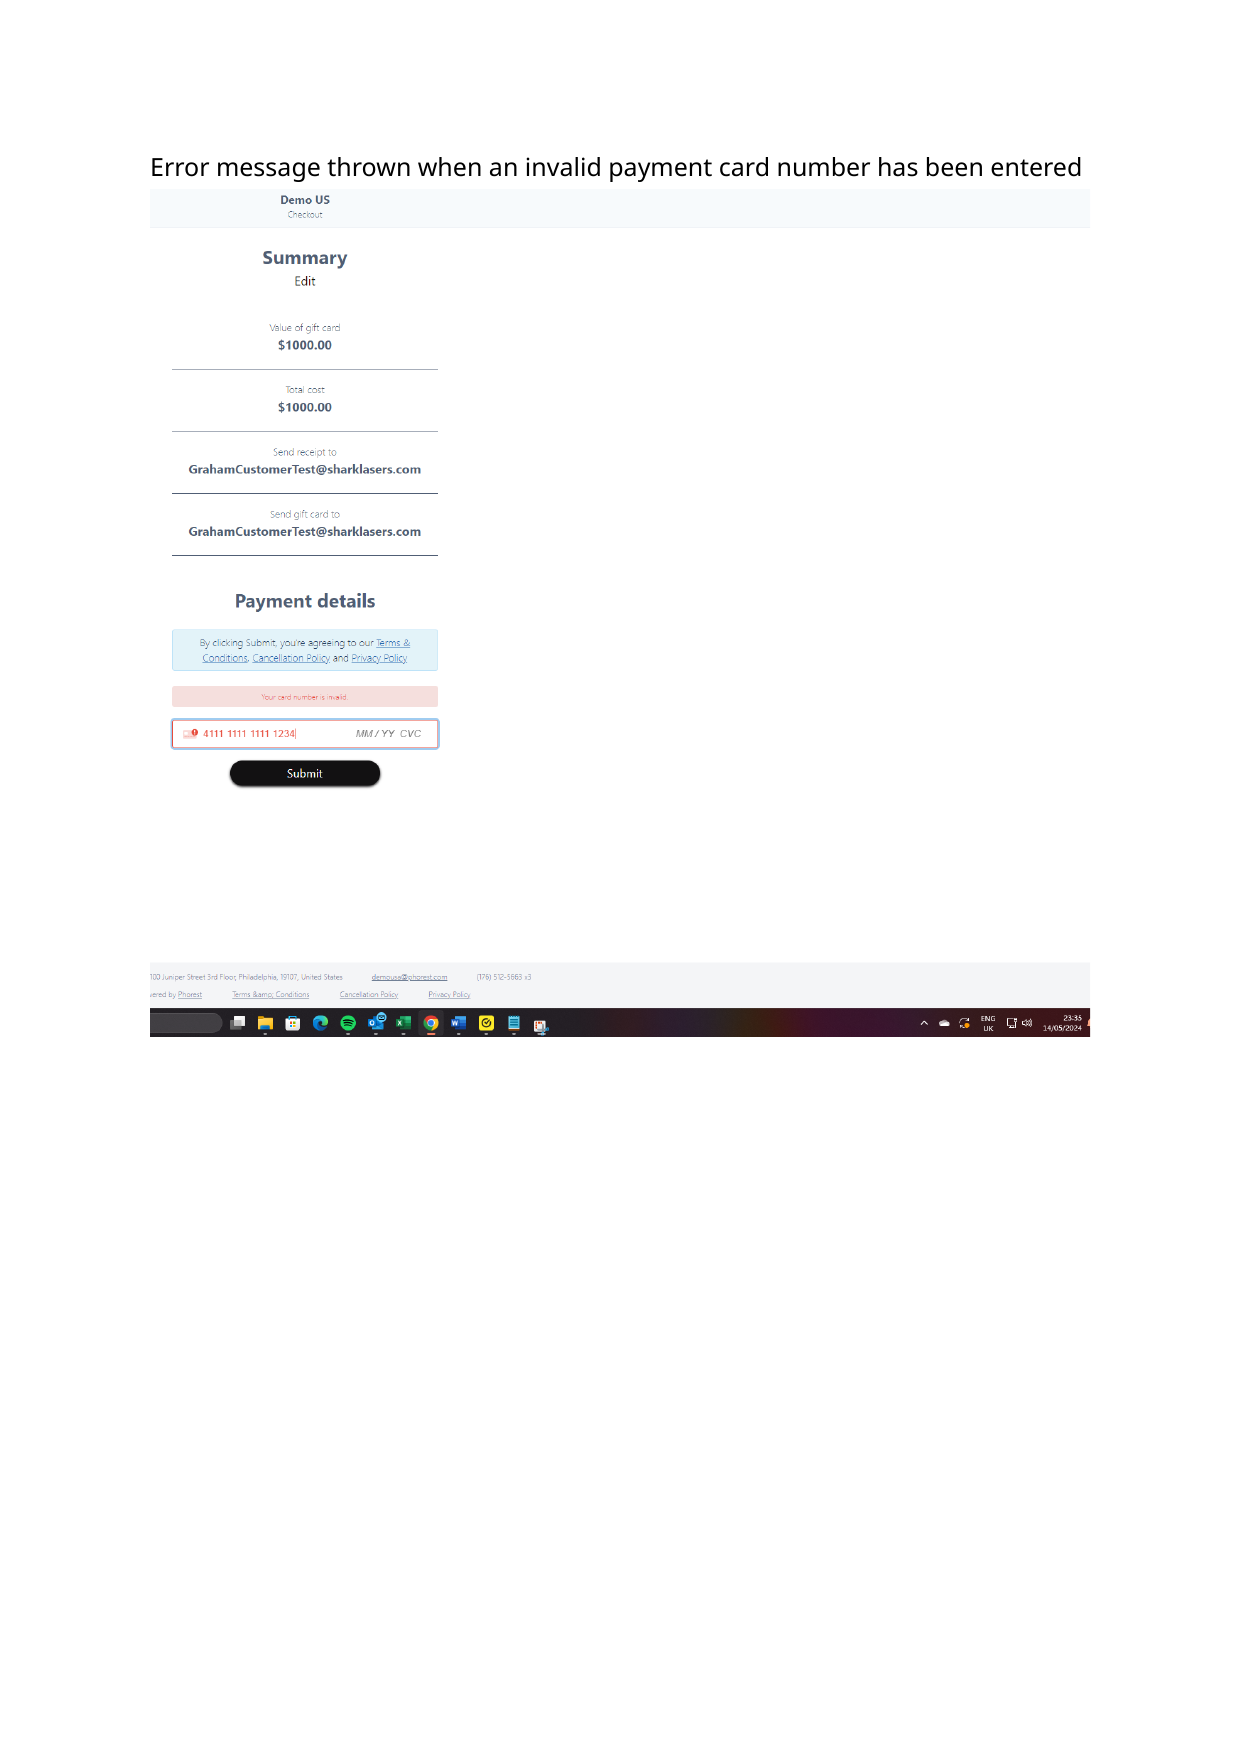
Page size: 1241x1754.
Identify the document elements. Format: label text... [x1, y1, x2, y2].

text Error message thrown when an invalid payment card number has been entered [150, 150, 1090, 189]
picture [150, 189, 1091, 1037]
